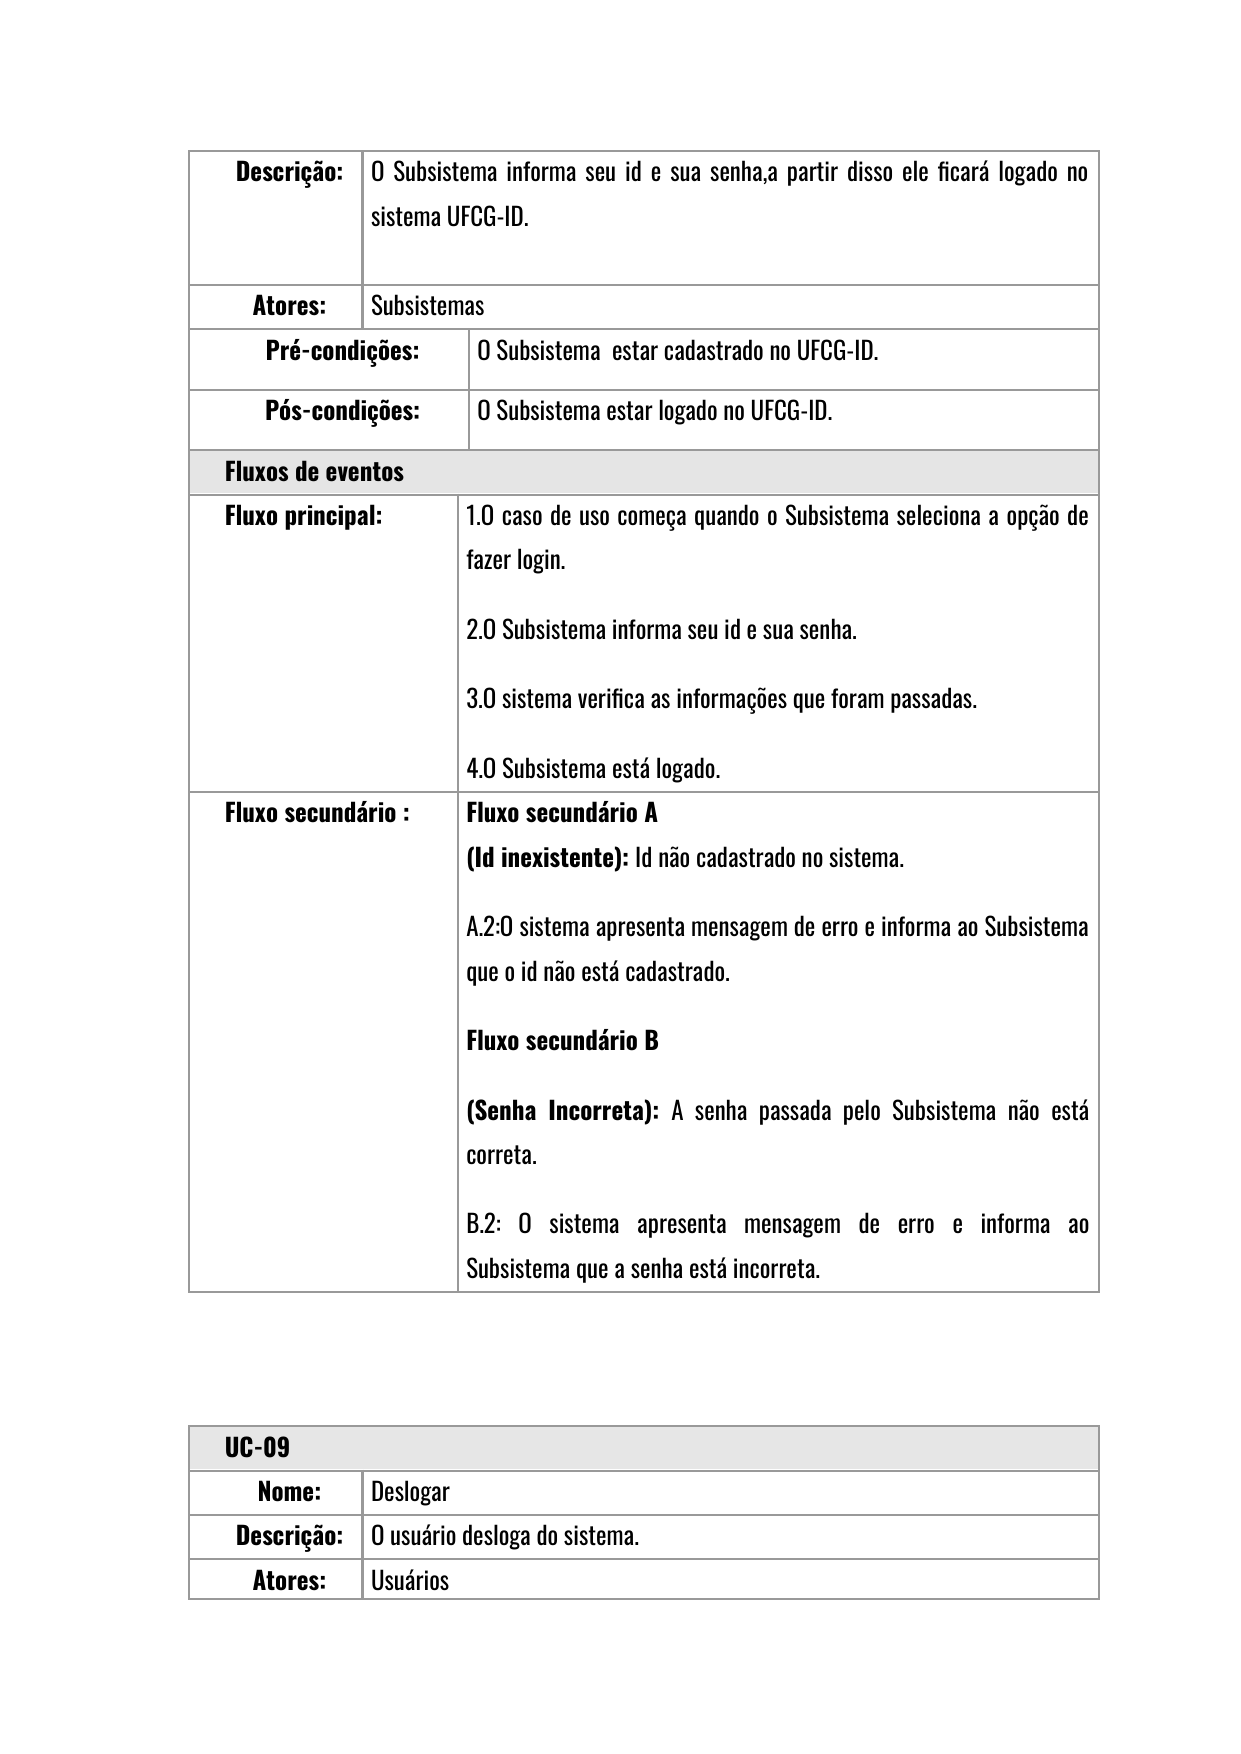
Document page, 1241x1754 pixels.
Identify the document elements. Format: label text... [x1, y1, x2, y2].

table_cell Deslogar [364, 1472, 1098, 1514]
table_cell Pós-condições: [190, 391, 468, 449]
table_cell Atores: [190, 1560, 361, 1597]
table_cell Fluxo secundário A (Id inexistente): Id não cadastrado no sistema. A.2:O sistema apresenta mensagem de erro e informa ao Subsistema que o id não está cadastrado. Fluxo secundário B (Senha Incorreta): A senha passada pelo Subsistema não está correta. B.2: O sistema apresenta mensagem de erro e informa ao Subsistema que a senha está incorreta. [459, 793, 1098, 1291]
table_cell 1.O caso de uso começa quando o Subsistema seleciona a opção de fazer login. 2.O Subsistema informa seu id e sua senha. 3.O sistema verifica as informações que foram passadas. 4.O Subsistema está logado. [459, 496, 1098, 791]
table_cell Atores: [190, 286, 361, 328]
table_cell Fluxo secundário : [190, 793, 457, 1291]
table_cell Descrição: [190, 152, 361, 284]
table_cell Descrição: [190, 1516, 361, 1558]
table_cell Fluxos de eventos [190, 451, 1098, 493]
table_cell O Subsistema estar cadastrado no UFCG-ID. [470, 330, 1098, 389]
table_cell O Subsistema informa seu id e sua senha,a partir disso ele ficará logado no sistema UFCG-ID. [364, 152, 1098, 284]
table_header UC-09 [190, 1427, 1098, 1469]
table_cell Subsistemas [364, 286, 1098, 328]
table_cell O usuário desloga do sistema. [364, 1516, 1098, 1558]
table_cell Usuários [364, 1560, 1098, 1597]
table_cell Nome: [190, 1472, 361, 1514]
table_cell Fluxo principal: [190, 496, 457, 791]
table_cell Pré-condições: [190, 330, 468, 389]
table_cell O Subsistema estar logado no UFCG-ID. [470, 391, 1098, 449]
